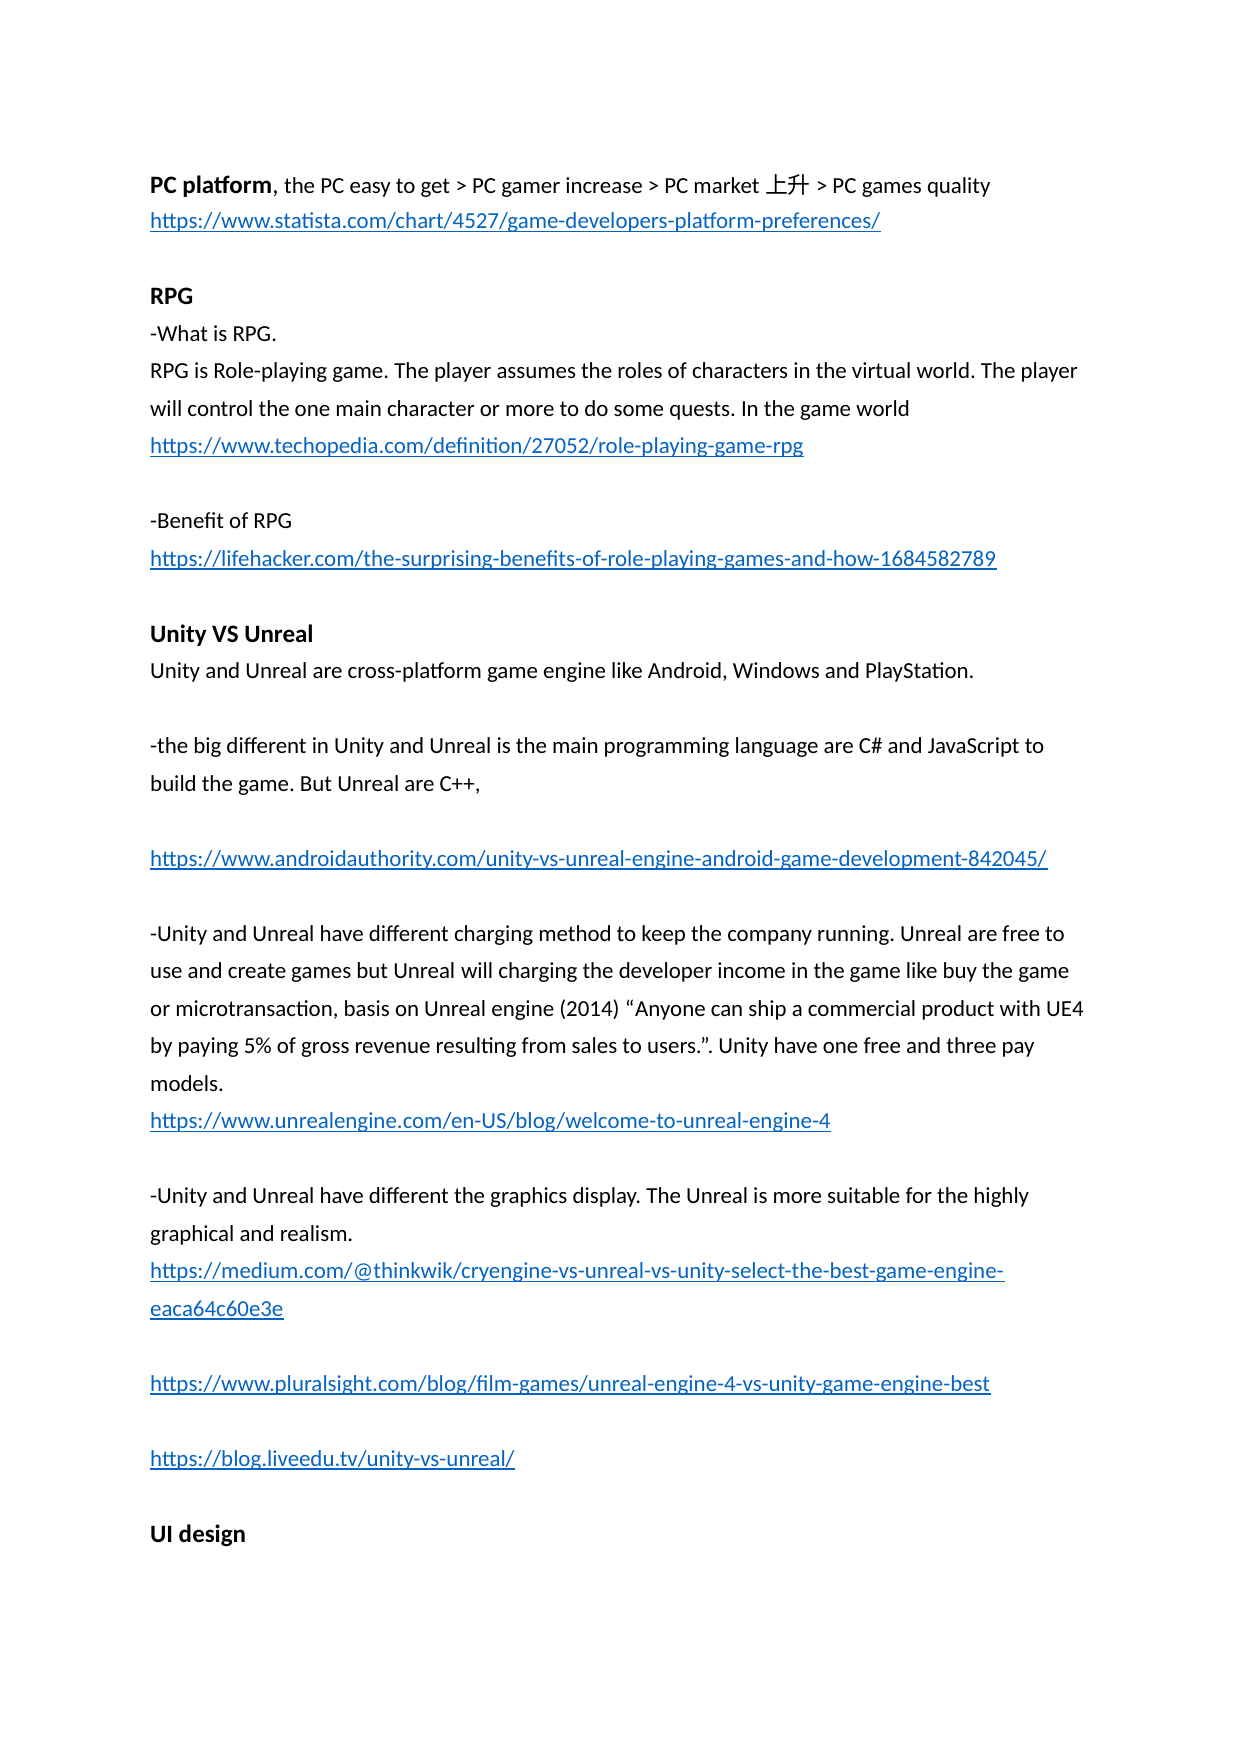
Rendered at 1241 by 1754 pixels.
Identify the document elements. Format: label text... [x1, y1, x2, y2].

text Unity and Unreal are cross-platform game engine like Android, Windows and PlayStation. [150, 652, 1090, 689]
text https://www.unrealengine.com/en-US/blog/welcome-to-unreal-engine-4 [150, 1102, 1090, 1139]
text -What is RPG. [150, 314, 1090, 352]
text https://www.androidauthority.com/unity-vs-unreal-engine-android-game-development-842045/ [150, 839, 1090, 877]
text PC platform, the PC easy to get > PC gamer increase > PC market 上升 > PC games quality [150, 164, 1090, 202]
text -Unity and Unreal have different the graphics display. The Unreal is more suitable for the highly graphical and realism. [150, 1177, 1090, 1252]
text RPG is Role-playing game. The player assumes the roles of characters in the virtual world. The player will control the one main character or more to do some quests. In the game world [150, 352, 1090, 427]
text -Benefit of RPG [150, 502, 1090, 539]
text -Unity and Unreal have different charging method to keep the company running. Unreal are free to use and create games but Unreal will charging the developer income in the game like buy the game or microtransaction, basis on Unreal engine (2014) “Anyone can ship a commercial product with UE4 by paying 5% of gross revenue resulting from sales to users.”. Unity have one free and three pay models. [150, 914, 1090, 1102]
text https://lifehacker.com/the-surprising-benefits-of-role-playing-games-and-how-1684582789 [150, 539, 1090, 577]
text RPG [150, 277, 1090, 314]
text https://blog.liveedu.tv/unity-vs-unreal/ [150, 1439, 1090, 1477]
text https://medium.com/@thinkwik/cryengine-vs-unreal-vs-unity-select-the-best-game-engine-eaca64c60e3e [150, 1252, 1090, 1327]
text Unity VS Unreal [150, 614, 1090, 652]
text https://www.statista.com/chart/4527/game-developers-platform-preferences/ [150, 202, 1090, 239]
text UI design [150, 1514, 1090, 1552]
text https://www.techopedia.com/definition/27052/role-playing-game-rpg [150, 427, 1090, 464]
text https://www.pluralsight.com/blog/film-games/unreal-engine-4-vs-unity-game-engine-best [150, 1364, 1090, 1402]
text -the big different in Unity and Unreal is the main programming language are C# and JavaScript to build the game. But Unreal are C++, [150, 727, 1090, 802]
